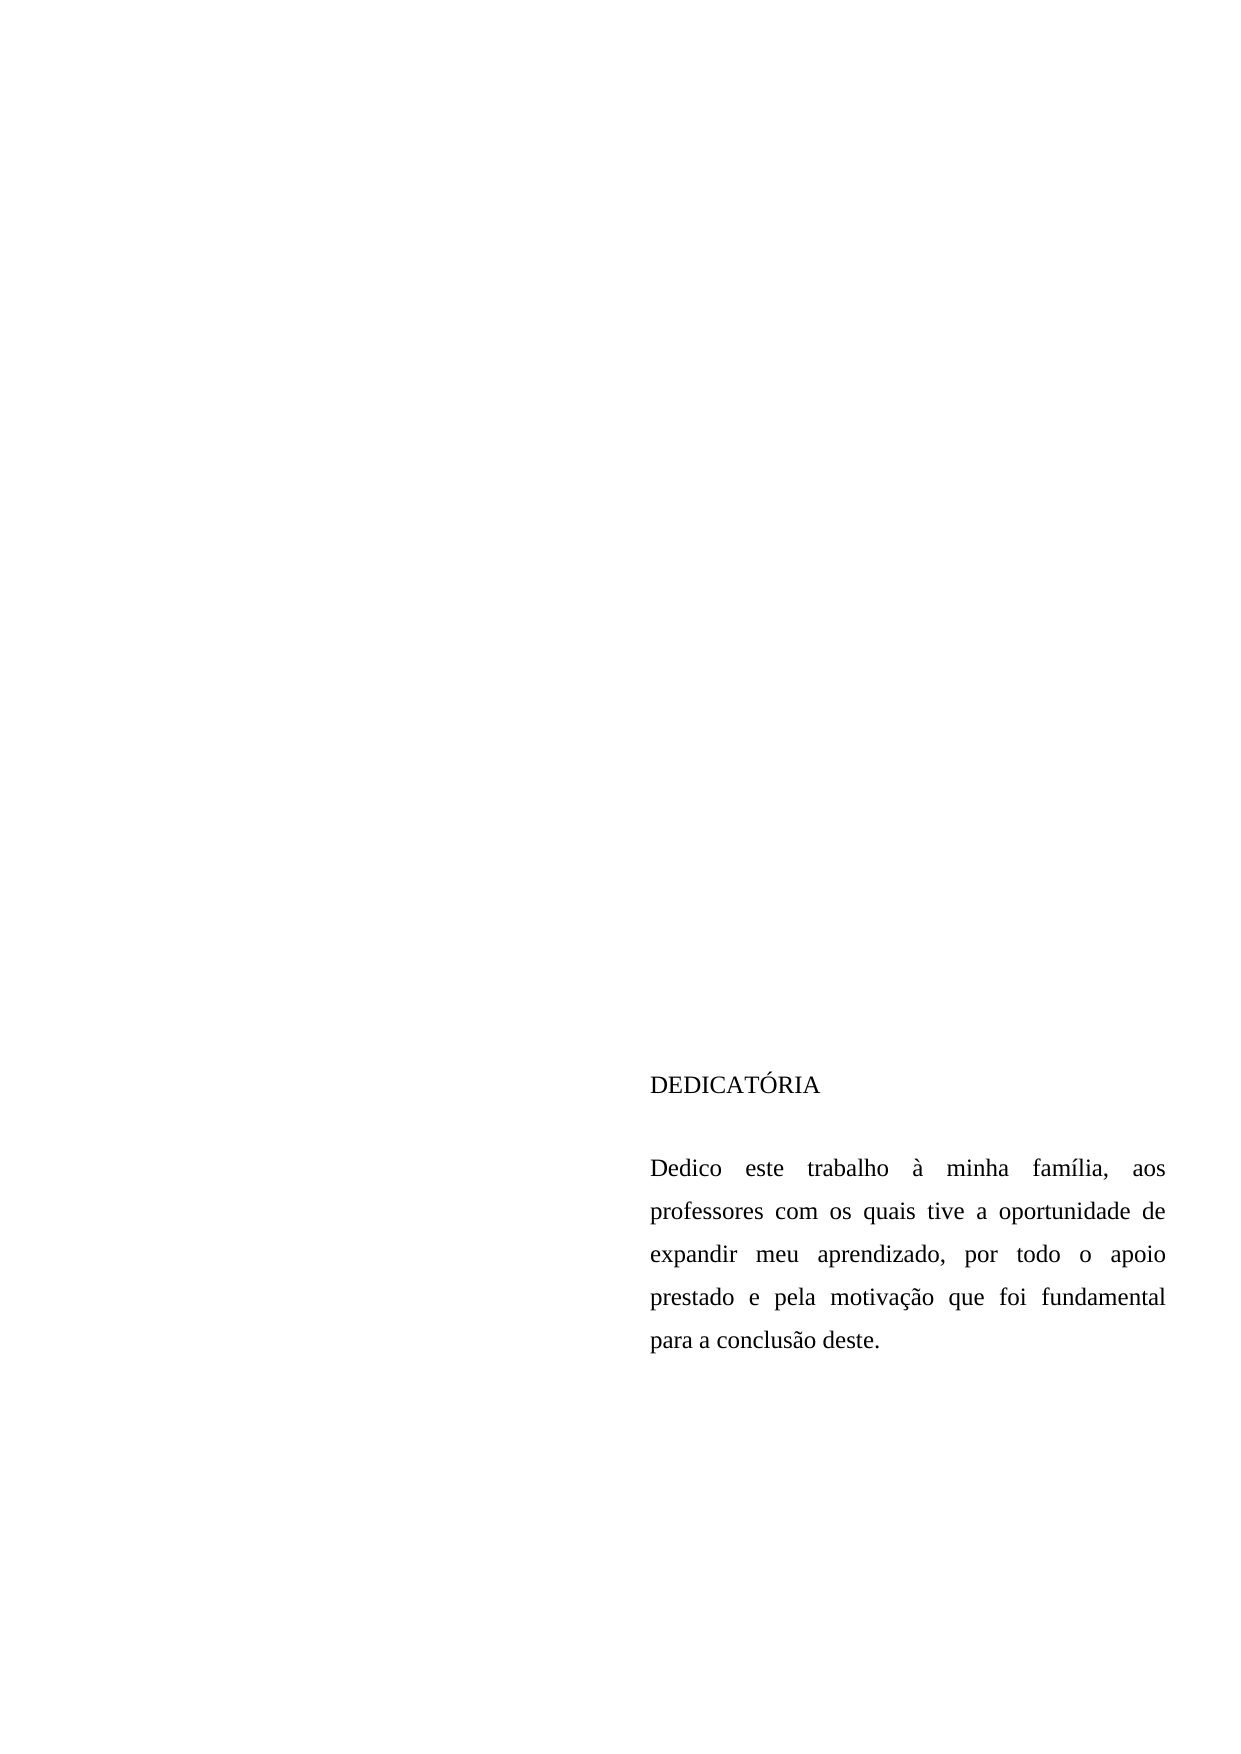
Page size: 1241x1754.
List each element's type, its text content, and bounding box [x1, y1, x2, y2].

text Dedico este trabalho à minha família, aos professores com os quais tive a oportunidade de expandir meu aprendizado, por todo o apoio prestado e pela motivação que foi fundamental para a conclusão deste. [650, 1153, 1166, 1354]
text DEDICATÓRIA [650, 1070, 1122, 1099]
